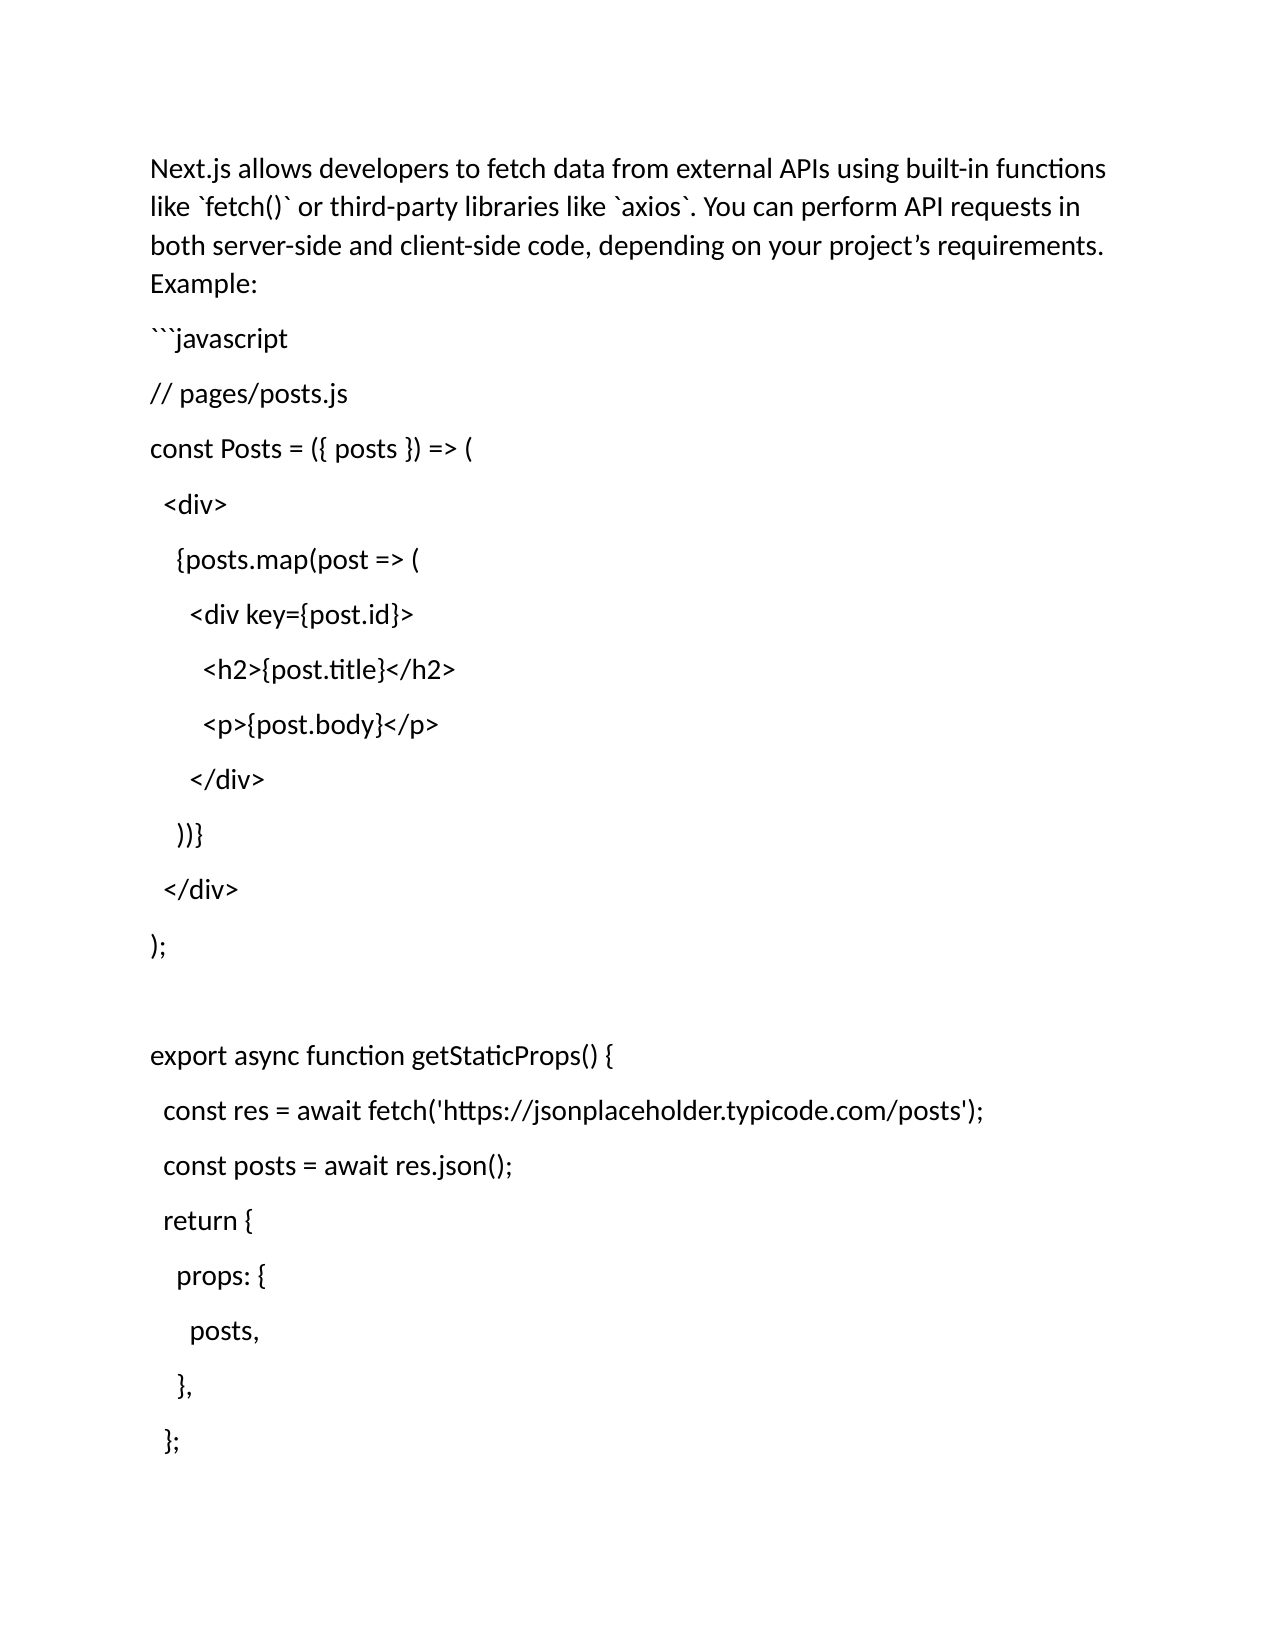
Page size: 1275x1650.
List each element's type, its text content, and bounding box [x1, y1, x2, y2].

text posts, [150, 1312, 1125, 1348]
text <div> [150, 486, 1125, 521]
text const posts = await res.json(); [150, 1147, 1125, 1183]
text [150, 150, 1125, 301]
text {posts.map(post => ( [150, 541, 1125, 576]
text </div> [150, 871, 1125, 907]
text const Posts = ({ posts }) => ( [150, 431, 1125, 466]
text <p>{post.body}</p> [150, 706, 1125, 742]
text ); [150, 927, 1125, 962]
text return { [150, 1202, 1125, 1238]
text const res = await fetch('https://jsonplaceholder.typicode.com/posts'); [150, 1092, 1125, 1127]
text export async function getStaticProps() { [150, 1037, 1125, 1072]
text // pages/posts.js [150, 376, 1125, 411]
text }; [150, 1422, 1125, 1458]
text props: { [150, 1257, 1125, 1293]
text ```javascript [150, 320, 1125, 356]
text </div> [150, 761, 1125, 797]
text }, [150, 1367, 1125, 1403]
text <h2>{post.title}</h2> [150, 651, 1125, 687]
text <div key={post.id}> [150, 596, 1125, 632]
text ))} [150, 816, 1125, 852]
